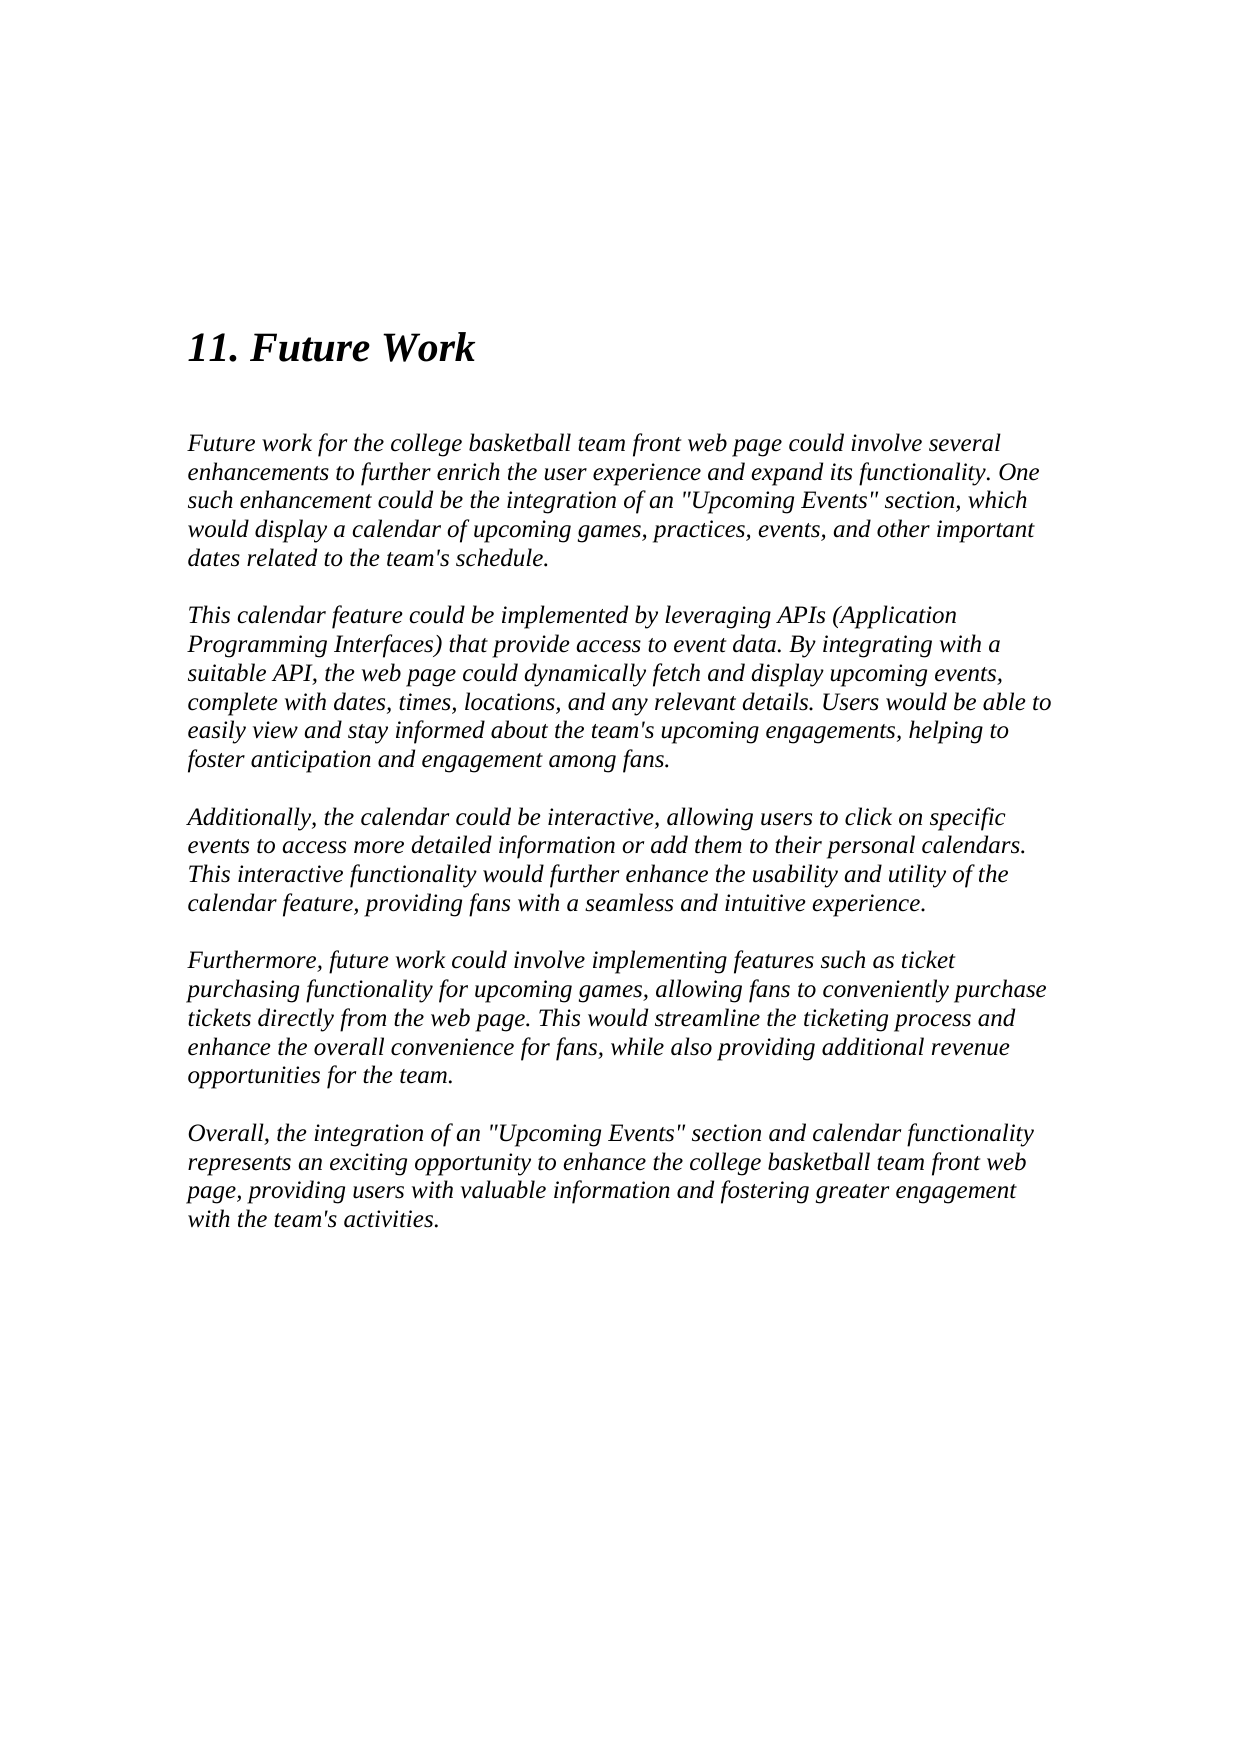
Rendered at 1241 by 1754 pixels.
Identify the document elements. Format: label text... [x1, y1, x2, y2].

list Additionally, the calendar could be interactive, allowing users to click on specific events to access more detailed information or add them to their personal calendars. This interactive functionality would further enhance the usability and utility of the calendar feature, providing fans with a seamless and intuitive experience. [187, 802, 1053, 917]
list This calendar feature could be implemented by leveraging APIs (Application Programming Interfaces) that provide access to event data. By integrating with a suitable API, the web page could dynamically fetch and display upcoming events, complete with dates, times, locations, and any relevant details. Users would be able to easily view and stay informed about the team's upcoming engagements, helping to foster anticipation and engagement among fans. [187, 600, 1053, 773]
list Overall, the integration of an "Upcoming Events" section and calendar functionality represents an exciting opportunity to enhance the college basketball team front web page, providing users with valuable information and fostering greater engagement with the team's activities. [187, 1118, 1053, 1233]
list Future work for the college basketball team front web page could involve several enhancements to further enrich the user experience and expand its functionality. One such enhancement could be the integration of an "Upcoming Events" section, which would display a calendar of upcoming games, practices, events, and other important dates related to the team's schedule. [187, 428, 1053, 572]
list Furthermore, future work could involve implementing features such as ticket purchasing functionality for upcoming games, allowing fans to conveniently purchase tickets directly from the web page. This would streamline the ticketing process and enhance the overall convenience for fans, while also providing additional revenue opportunities for the team. [187, 945, 1053, 1089]
list Future Work [187, 322, 1053, 370]
